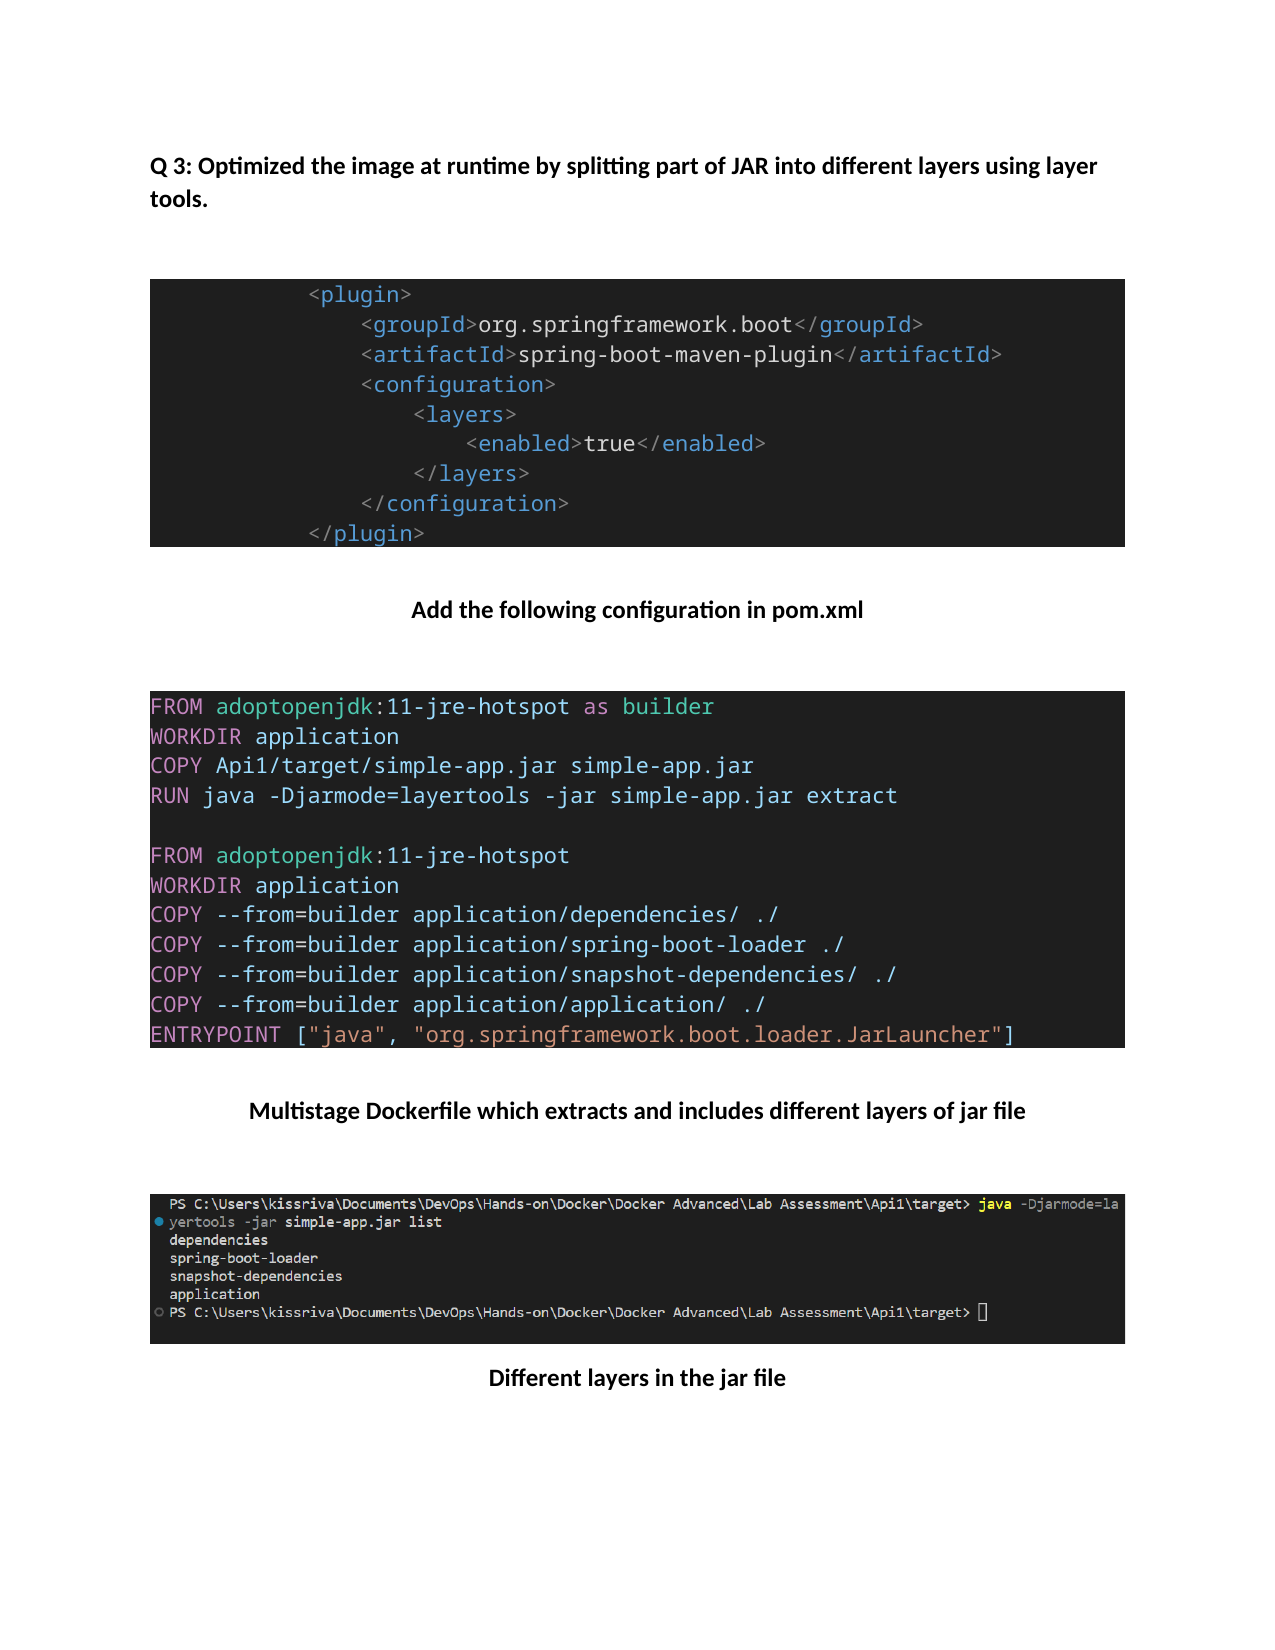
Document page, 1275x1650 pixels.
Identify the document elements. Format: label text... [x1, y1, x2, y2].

text FROM adoptopenjdk:11-jre-hotspot as builder [150, 691, 1125, 721]
text RUN java -Djarmode=layertools -jar simple-app.jar extract [150, 780, 1125, 810]
text <plugin> [150, 279, 1125, 309]
text </layers> [150, 458, 1125, 488]
text Add the following configuration in pom.xml [150, 594, 1125, 625]
text <layers> [150, 398, 1125, 428]
text </configuration> [150, 488, 1125, 518]
text <configuration> [150, 369, 1125, 398]
text Q 3: Optimized the image at runtime by splitting part of JAR into different layers using layer tools. [150, 150, 1125, 213]
text </plugin> [150, 518, 1125, 547]
text COPY --from=builder application/application/ ./ [150, 989, 1125, 1018]
text COPY --from=builder application/snapshot-dependencies/ ./ [150, 959, 1125, 989]
text COPY Api1/target/simple-app.jar simple-app.jar [150, 750, 1125, 780]
text Multistage Dockerfile which extracts and includes different layers of jar file [150, 1095, 1125, 1126]
text FROM adoptopenjdk:11-jre-hotspot [150, 840, 1125, 869]
text <groupId>org.springframework.boot</groupId> [150, 309, 1125, 339]
text Different layers in the jar file [150, 1362, 1125, 1393]
text ENTRYPOINT ["java", "org.springframework.boot.loader.JarLauncher"] [150, 1018, 1125, 1048]
text COPY --from=builder application/spring-boot-loader ./ [150, 929, 1125, 959]
text WORKDIR application [150, 721, 1125, 750]
picture [150, 1194, 1125, 1344]
text <enabled>true</enabled> [150, 428, 1125, 458]
text WORKDIR application [150, 869, 1125, 899]
text COPY --from=builder application/dependencies/ ./ [150, 899, 1125, 929]
text <artifactId>spring-boot-maven-plugin</artifactId> [150, 339, 1125, 369]
